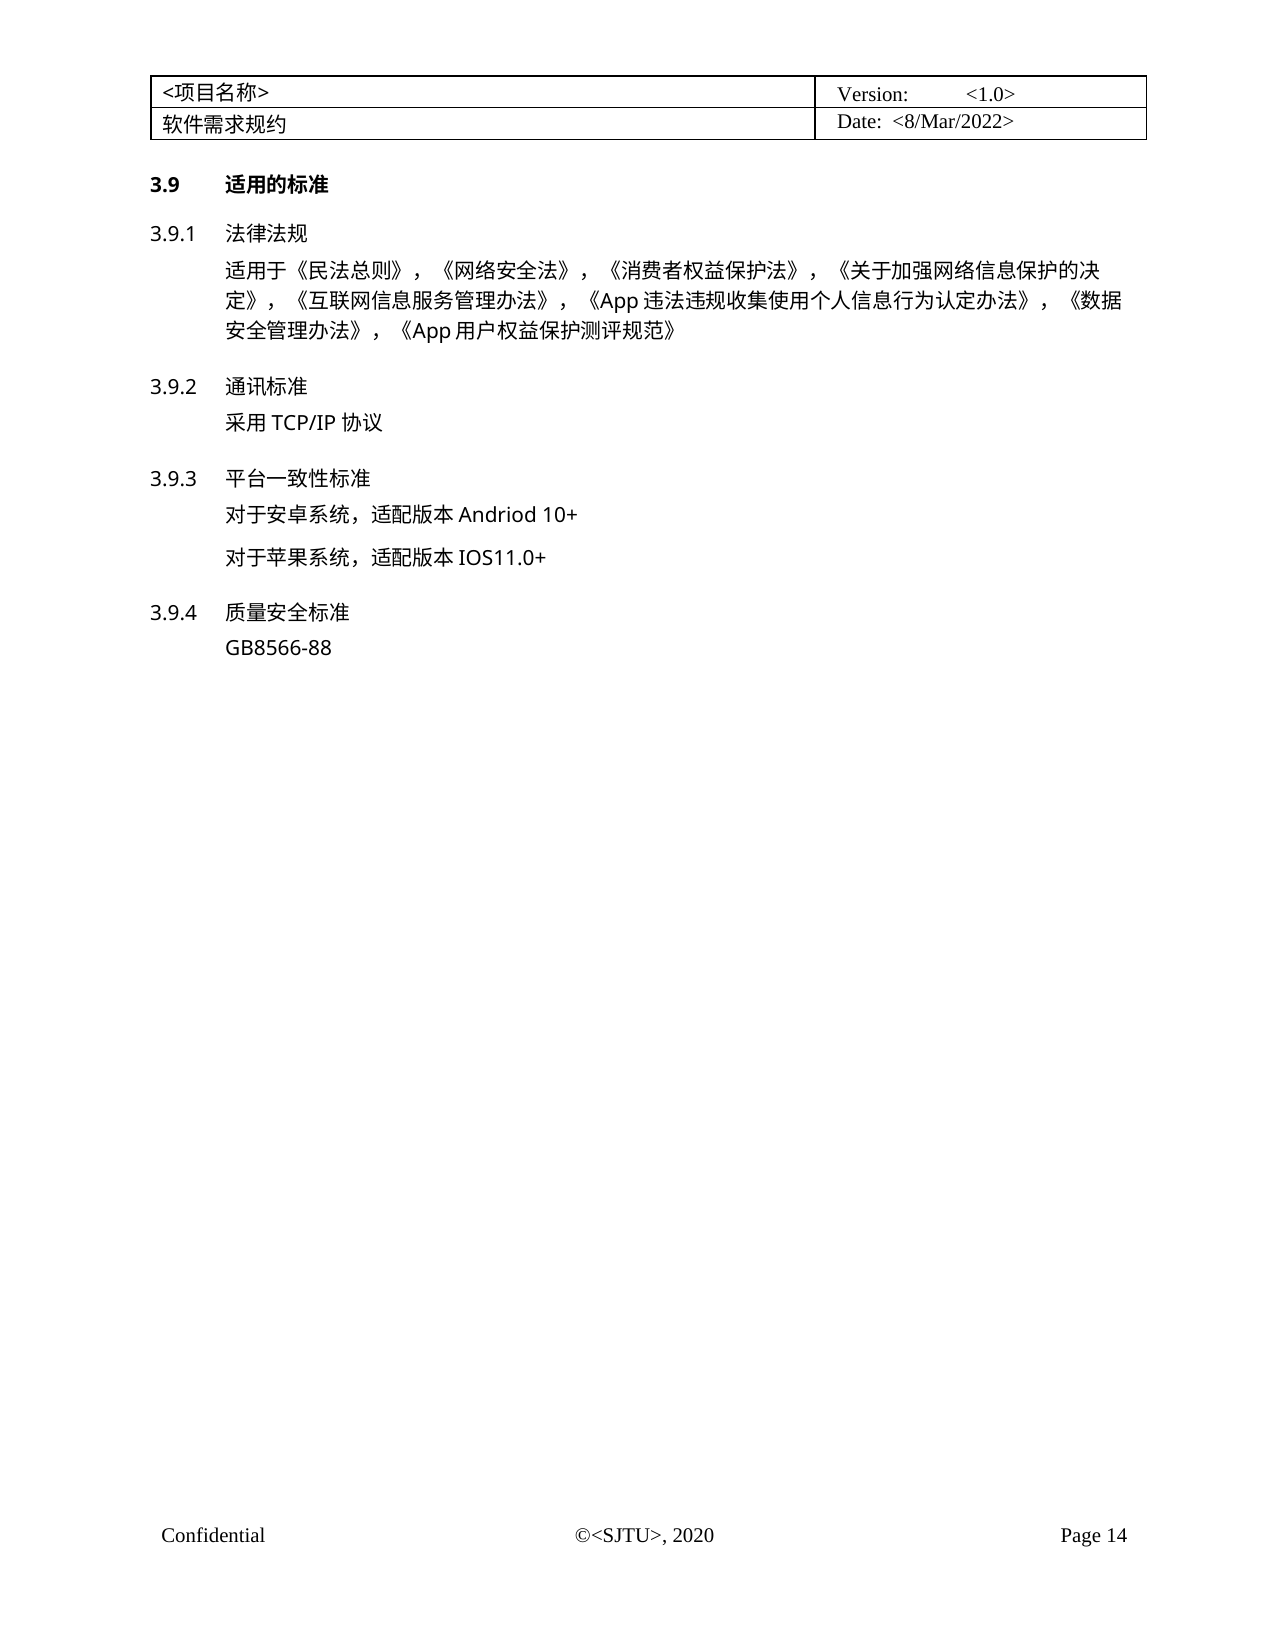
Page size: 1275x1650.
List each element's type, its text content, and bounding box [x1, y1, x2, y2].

subtitle 平台一致性标准 [150, 462, 1125, 492]
subtitle 法律法规 [150, 218, 1125, 248]
text 适用于《民法总则》，《网络安全法》，《消费者权益保护法》，《关于加强网络信息保护的决定》，《互联网信息服务管理办法》，《App违法违规收集使用个人信息行为认定办法》，《数据安全管理办法》，《App用户权益保护测评规范》 [225, 254, 1125, 345]
text 对于苹果系统，适配版本IOS11.0+ [225, 541, 1125, 572]
text GB8566-88 [225, 633, 1125, 662]
subtitle 通讯标准 [150, 370, 1125, 400]
subtitle 质量安全标准 [150, 597, 1125, 627]
text 对于安卓系统，适配版本Andriod 10+ [225, 498, 1125, 529]
text 采用 TCP/IP 协议 [225, 407, 1125, 437]
subtitle 适用的标准 [150, 169, 1125, 199]
